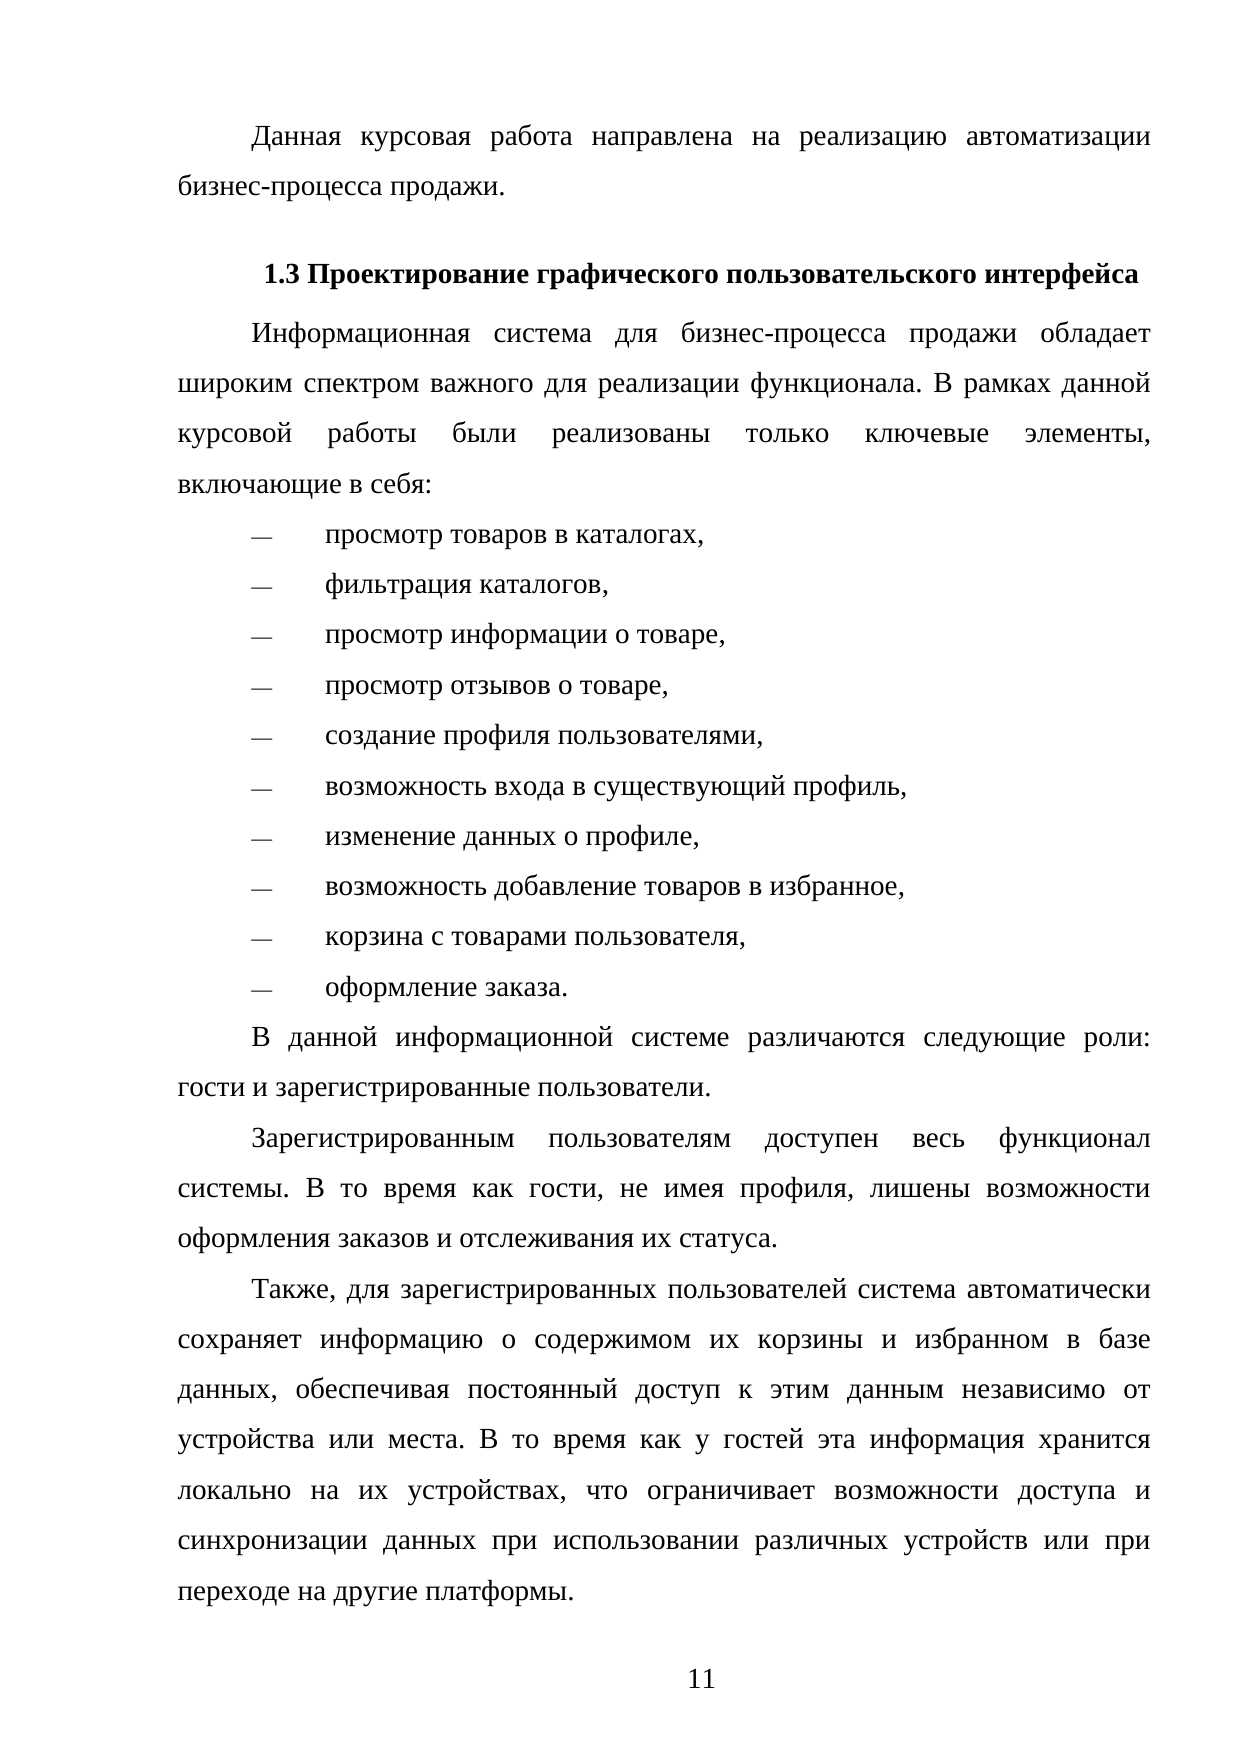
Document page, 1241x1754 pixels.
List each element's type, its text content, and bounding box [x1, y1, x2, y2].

list просмотр товаров в каталогах, [177, 516, 1152, 549]
text Данная курсовая работа направлена на реализацию автоматизации бизнес-процесса продажи. [177, 118, 1152, 202]
text Также, для зарегистрированных пользователей система автоматически сохраняет информацию о содержимом их корзины и избранном в базе данных, обеспечивая постоянный доступ к этим данным независимо от устройства или места. В то время как у гостей эта информация хранится локально на их устройствах, что ограничивает возможности доступа и синхронизации данных при использовании различных устройств или при переходе на другие платформы. [177, 1271, 1152, 1606]
subtitle 1.3 Проектирование графического пользовательского интерфейса [177, 256, 1152, 290]
text Зарегистрированным пользователям доступен весь функционал системы. В то время как гости, не имея профиля, лишены возможности оформления заказов и отслеживания их статуса. [177, 1120, 1152, 1254]
list фильтрация каталогов, [177, 566, 1152, 600]
list изменение данных о профиле, [177, 818, 1152, 851]
text Информационная система для бизнес-процесса продажи обладает широким спектром важного для реализации функционала. В рамках данной курсовой работы были реализованы только ключевые элементы, включающие в себя: [177, 315, 1152, 499]
list возможность входа в существующий профиль, [177, 768, 1152, 801]
list создание профиля пользователями, [177, 717, 1152, 751]
list возможность добавление товаров в избранное, [177, 868, 1152, 902]
list корзина с товарами пользователя, [177, 918, 1152, 952]
list просмотр отзывов о товаре, [177, 667, 1152, 701]
text В данной информационной системе различаются следующие роли: гости и зарегистрированные пользователи. [177, 1019, 1152, 1103]
list просмотр информации о товаре, [177, 617, 1152, 650]
list оформление заказа. [177, 969, 1152, 1002]
